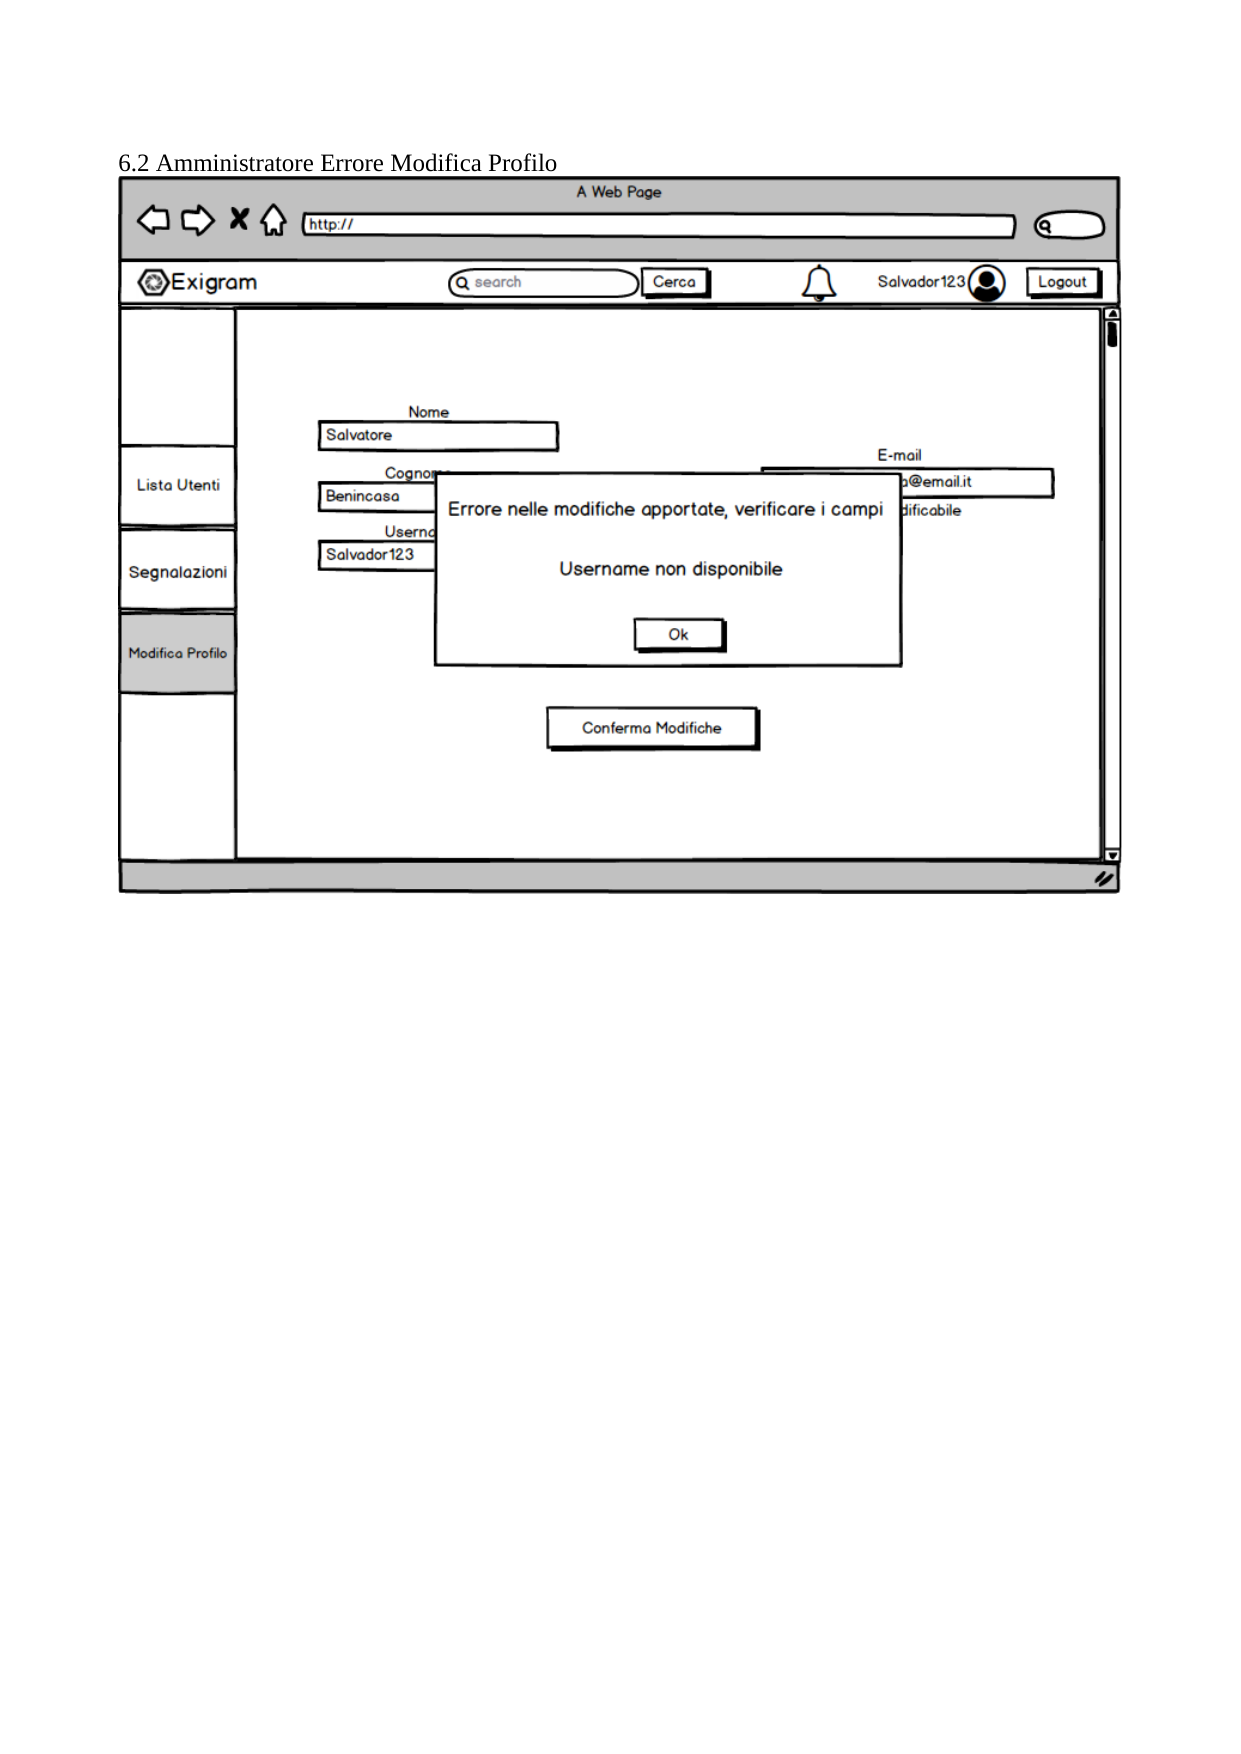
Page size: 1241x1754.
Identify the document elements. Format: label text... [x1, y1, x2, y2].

picture [118, 176, 1122, 894]
text 6.2 Amministratore Errore Modifica Profilo [118, 148, 1122, 176]
